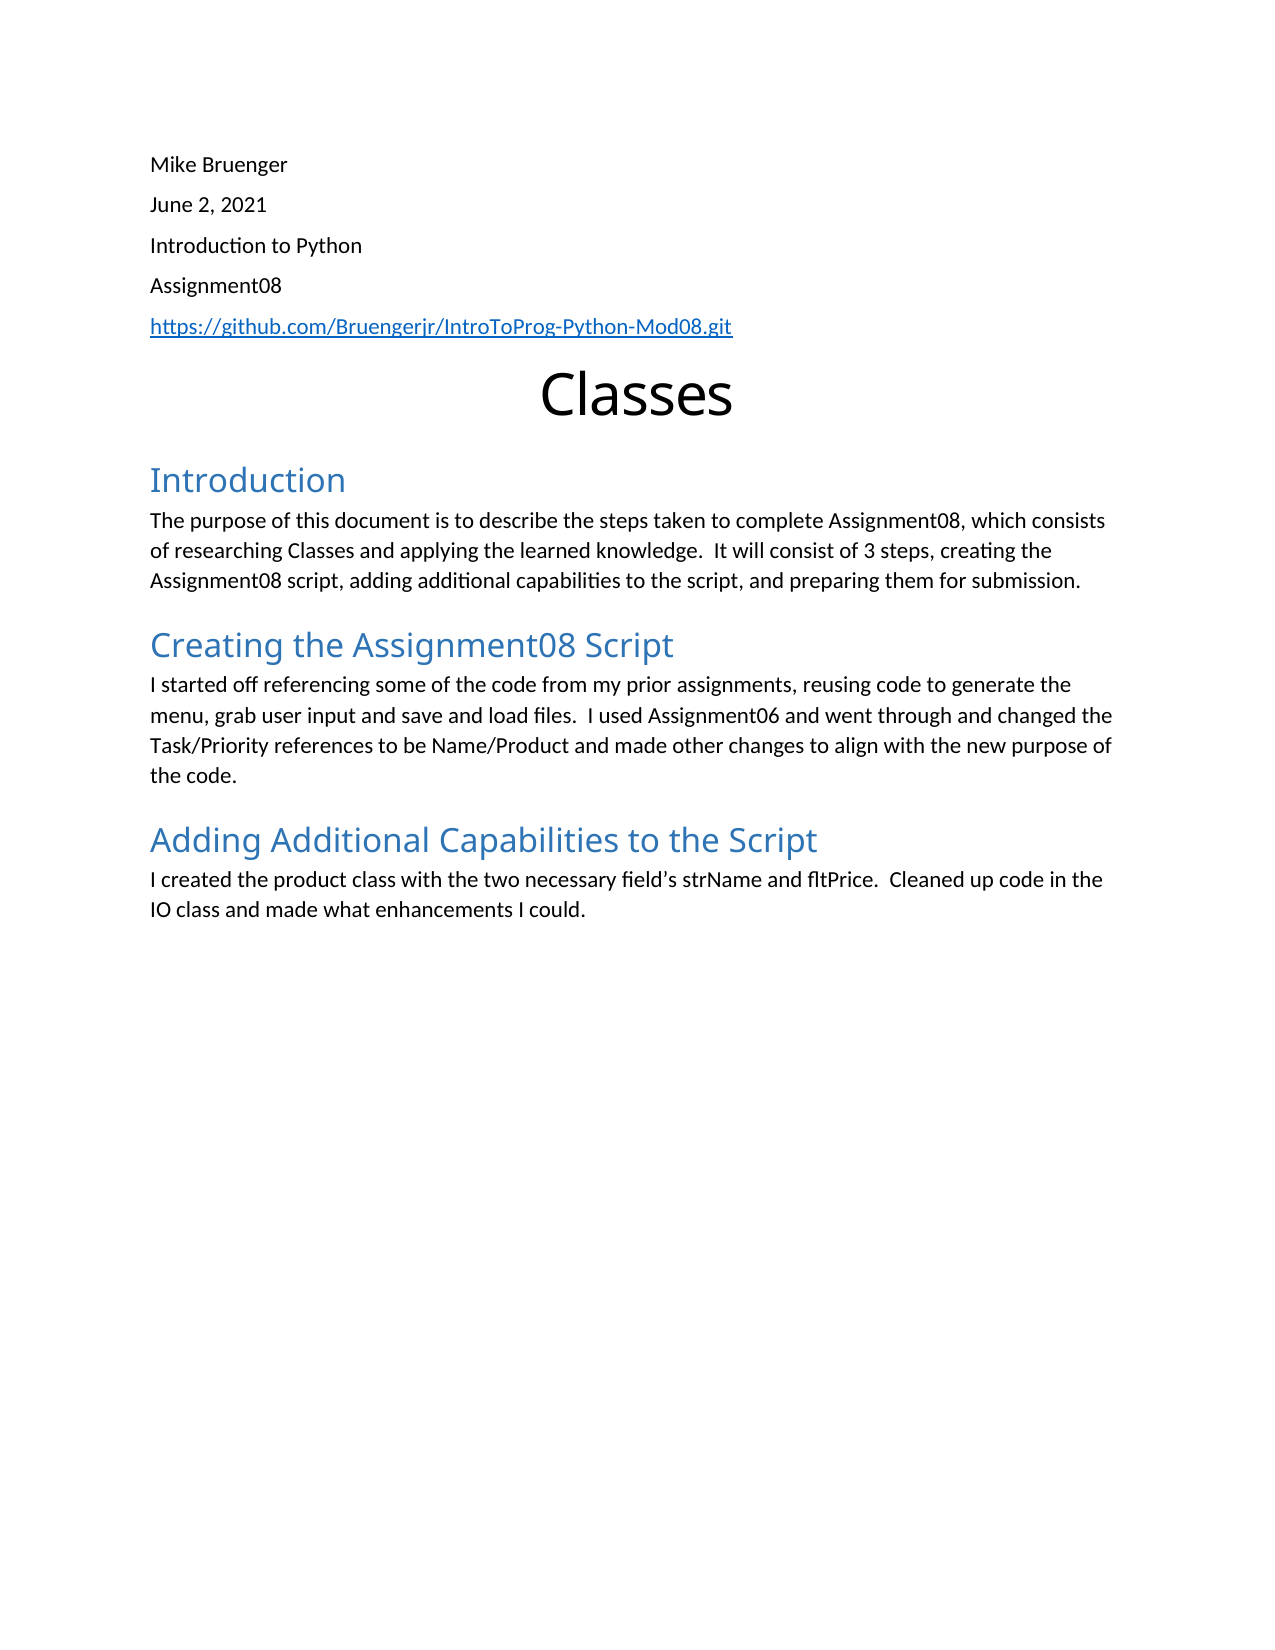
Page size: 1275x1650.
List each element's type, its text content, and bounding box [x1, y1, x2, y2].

subtitle Creating the Assignment08 Script [150, 622, 1125, 667]
text I started off referencing some of the code from my prior assignments, reusing code to generate the menu, grab user input and save and load files. I used Assignment06 and went through and changed the Task/Priority references to be Name/Product and made other changes to align with the new purpose of the code. [150, 671, 1125, 789]
text Mike Bruenger [150, 150, 1125, 178]
title Classes [150, 353, 1125, 432]
text June 2, 2021 [150, 191, 1125, 218]
text https://github.com/Bruengerjr/IntroToProg-Python-Mod08.git [150, 312, 1125, 340]
text Assignment08 [150, 272, 1125, 299]
subtitle Introduction [150, 457, 1125, 502]
text I created the product class with the two necessary field’s strName and fltPrice. Cleaned up code in the IO class and made what enhancements I could. [150, 865, 1125, 924]
text The purpose of this document is to describe the steps taken to complete Assignment08, which consists of researching Classes and applying the learned knowledge. It will consist of 3 steps, creating the Assignment08 script, adding additional capabilities to the script, and preparing them for submission. [150, 506, 1125, 594]
subtitle Adding Additional Capabilities to the Script [150, 816, 1125, 862]
text Introduction to Python [150, 231, 1125, 259]
